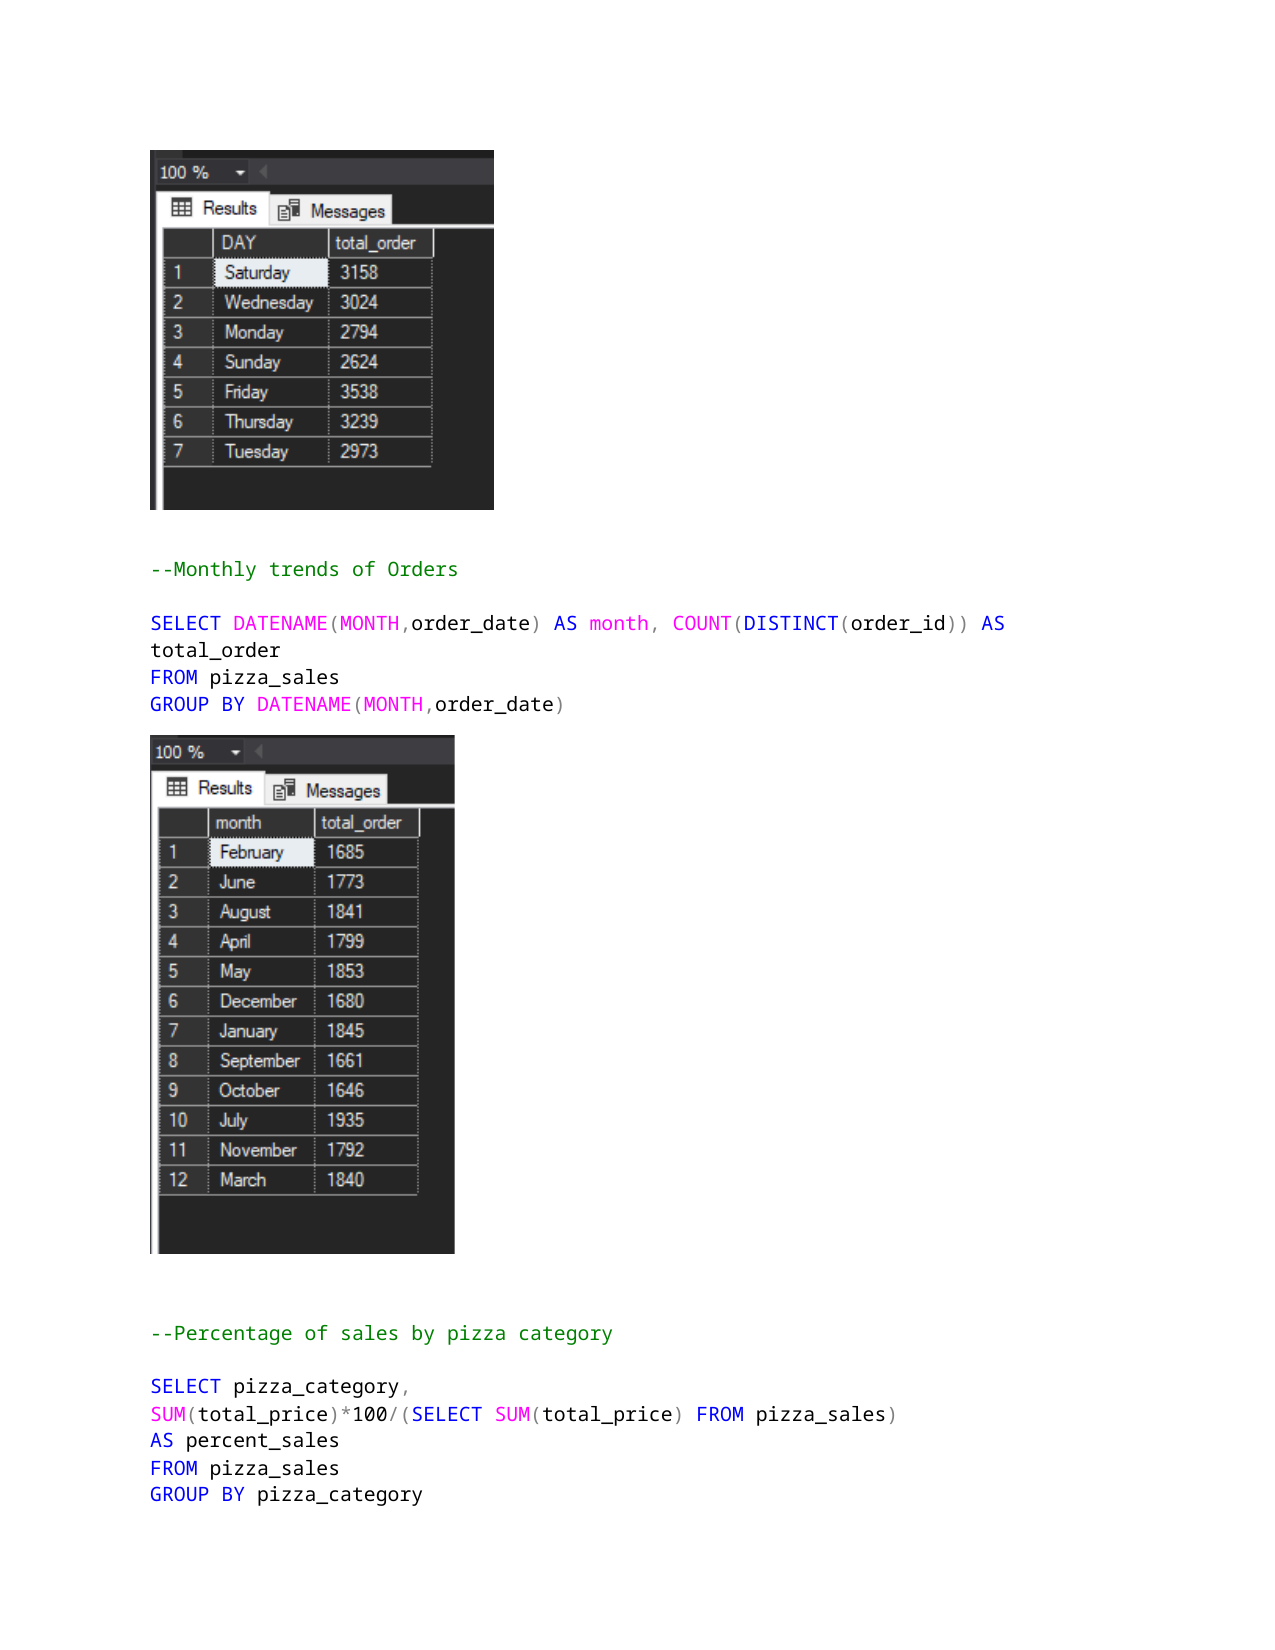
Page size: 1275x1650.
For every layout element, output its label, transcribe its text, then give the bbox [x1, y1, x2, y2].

text --Monthly trends of Orders [150, 555, 1125, 582]
text AS percent_sales [150, 1427, 1125, 1454]
text GROUP BY pizza_category [150, 1481, 1125, 1508]
text --Percentage of sales by pizza category [150, 1319, 1125, 1346]
picture [150, 735, 455, 1254]
text SELECT DATENAME(MONTH,order_date) AS month, COUNT(DISTINCT(order_id)) AS total_order [150, 609, 1125, 663]
text GROUP BY DATENAME(MONTH,order_date) [150, 690, 1125, 717]
text SUM(total_price)*100/(SELECT SUM(total_price) FROM pizza_sales) [150, 1400, 1125, 1427]
text SELECT pizza_category, [150, 1373, 1125, 1400]
picture [150, 150, 494, 510]
text FROM pizza_sales [150, 663, 1125, 690]
text FROM pizza_sales [150, 1454, 1125, 1481]
